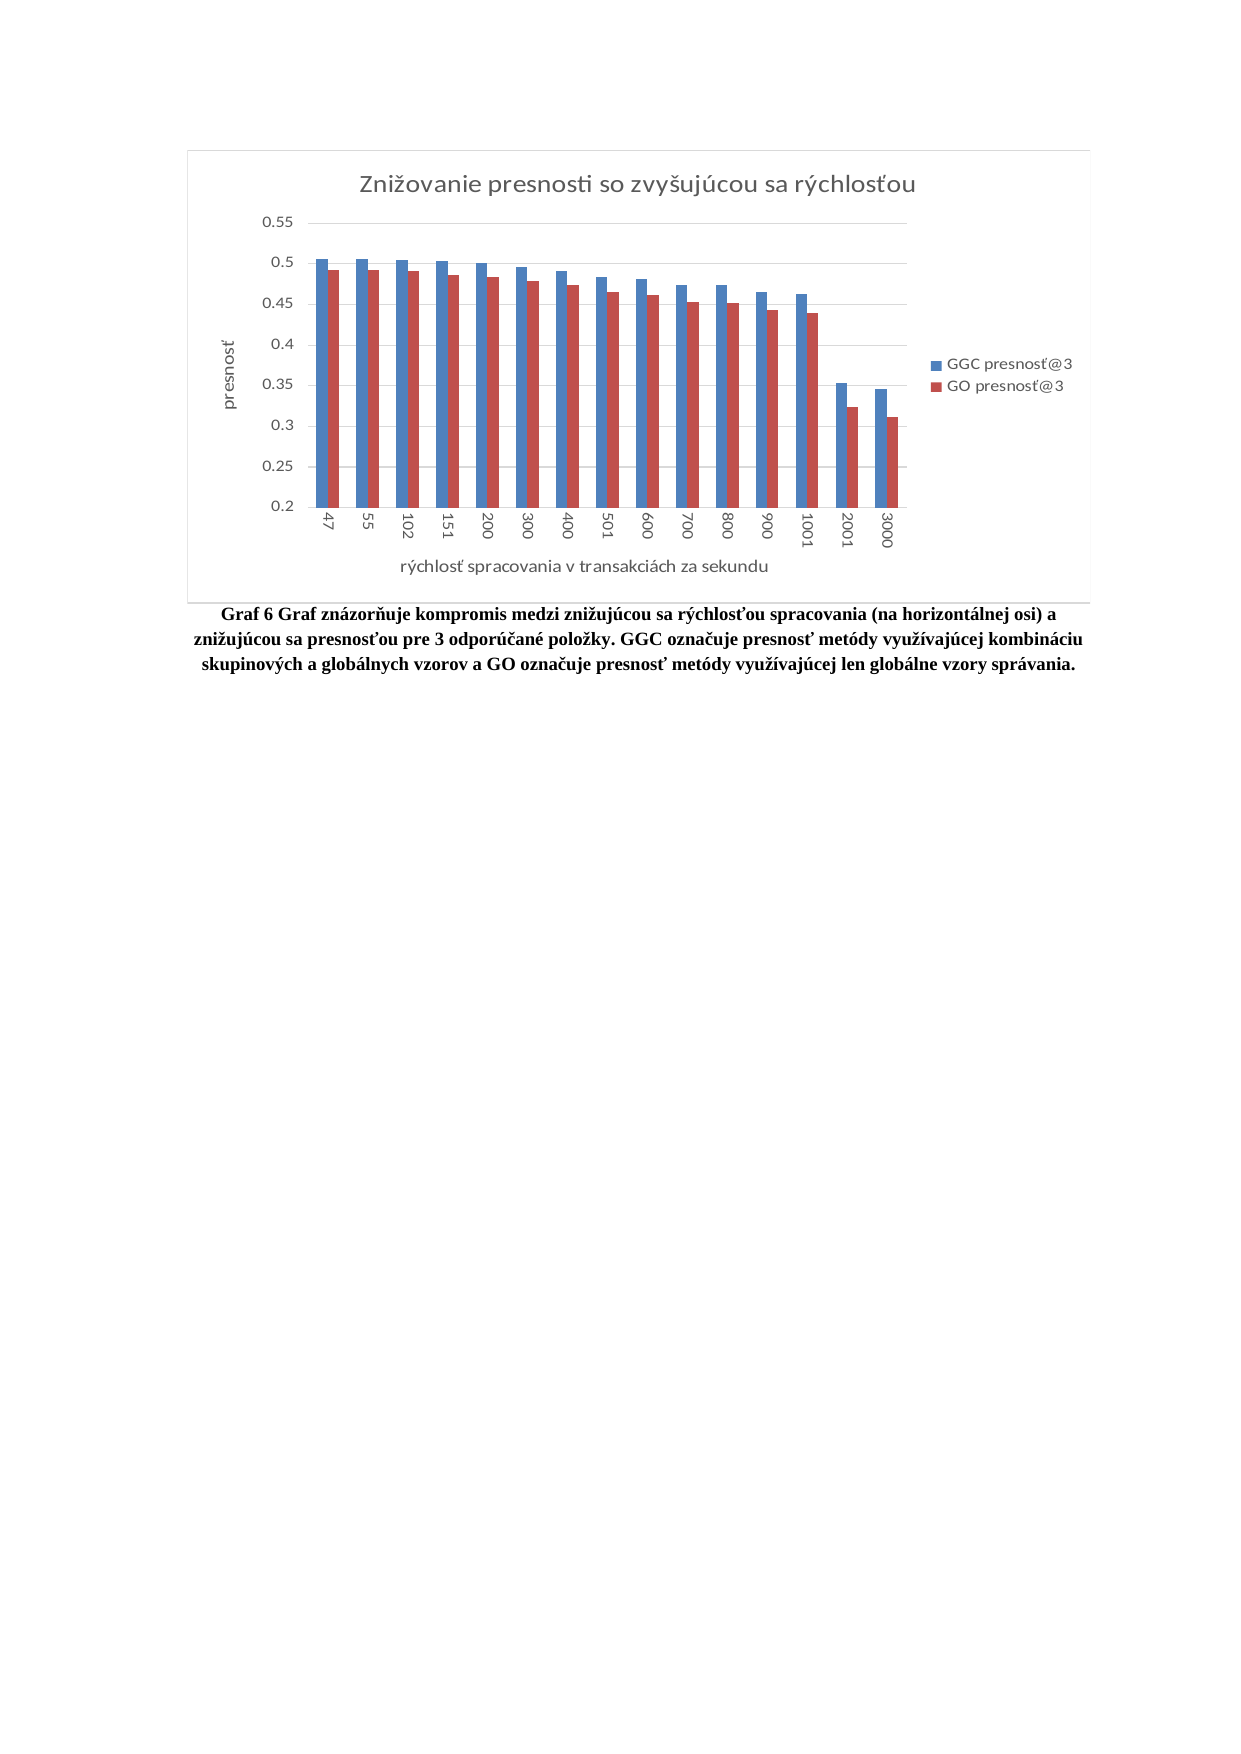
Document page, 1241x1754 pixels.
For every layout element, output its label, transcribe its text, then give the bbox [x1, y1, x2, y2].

text Graf 6 Graf znázorňuje kompromis medzi znižujúcou sa rýchlosťou spracovania (na horizontálnej osi) a znižujúcou sa presnosťou pre 3 odporúčané položky. GGC označuje presnosť metódy využívajúcej kombináciu skupinových a globálnych vzorov a GO označuje presnosť metódy využívajúcej len globálne vzory správania. [187, 604, 1090, 674]
